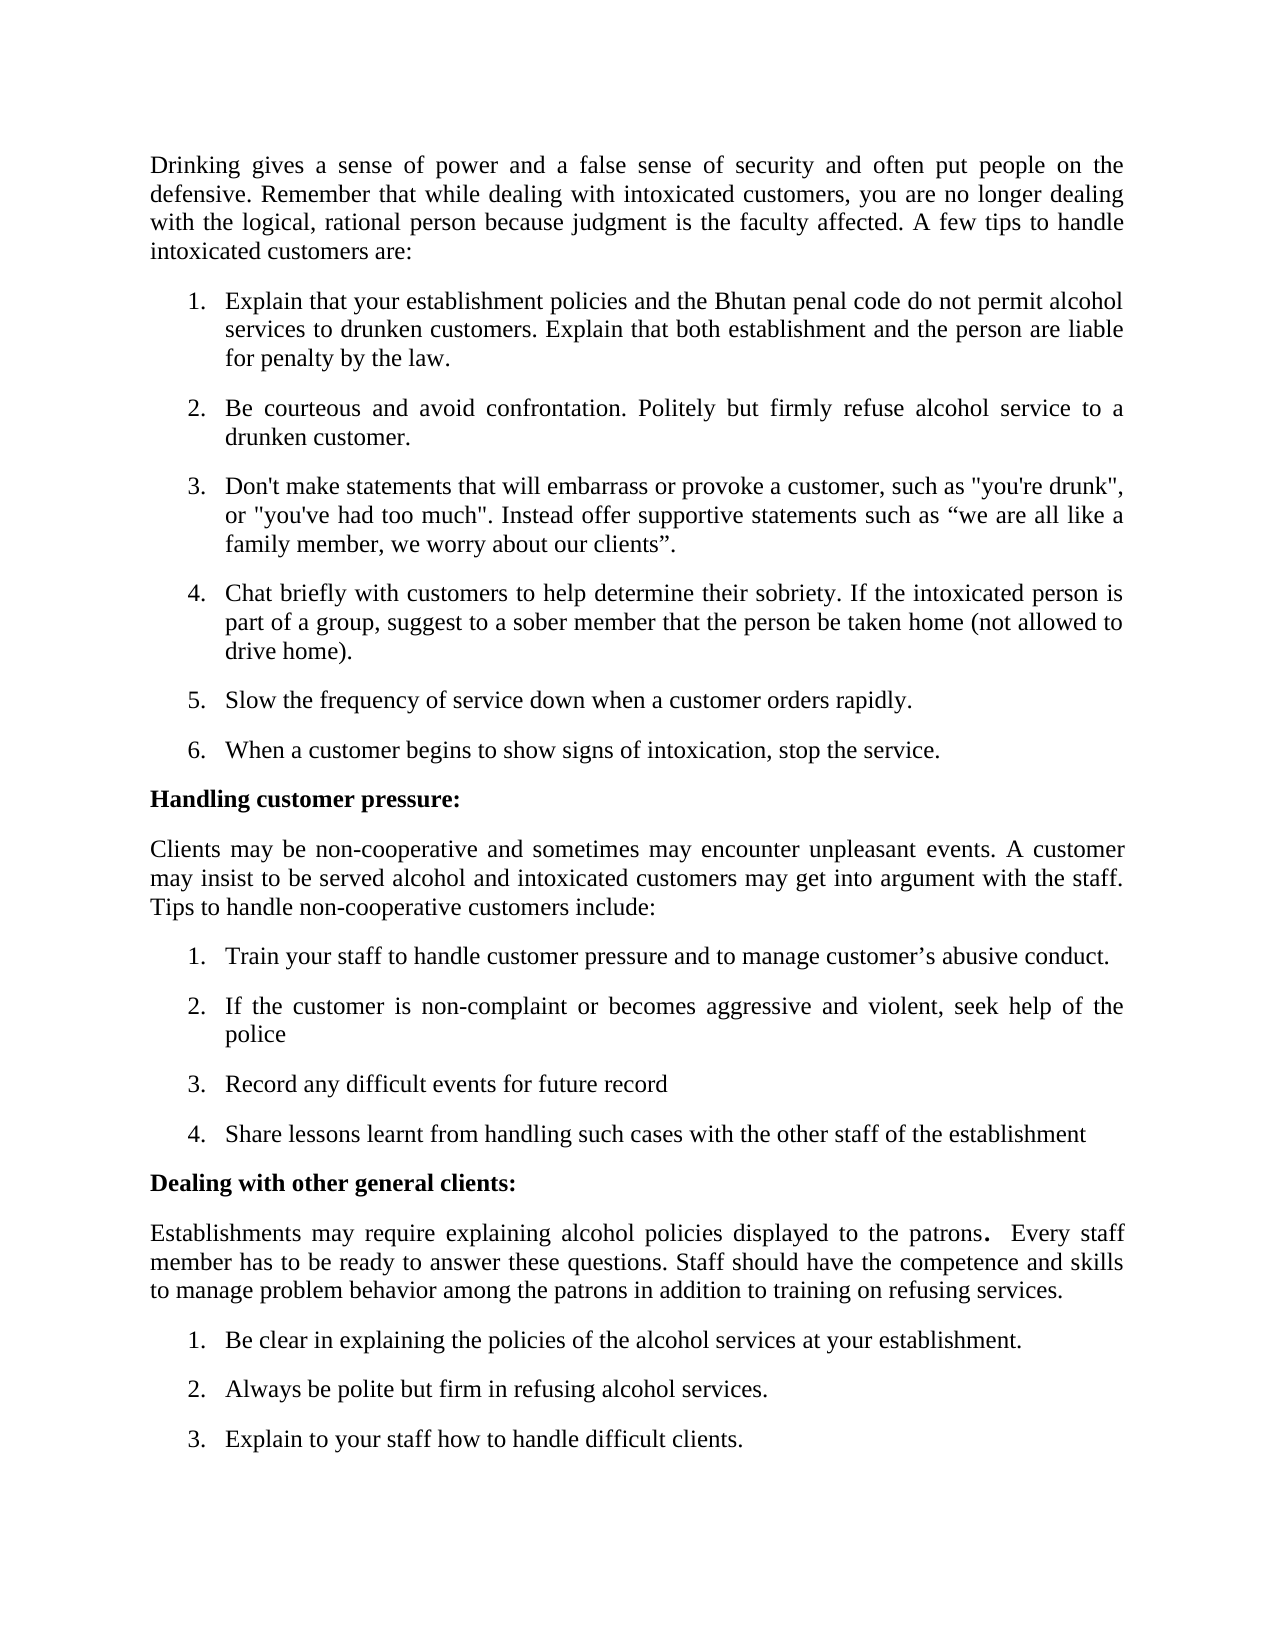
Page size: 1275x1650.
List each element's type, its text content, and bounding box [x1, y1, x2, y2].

list If the customer is non-complaint or becomes aggressive and violent, seek help of the police [187, 991, 1125, 1048]
list Don't make statements that will embarrass or provoke a customer, such as "you're drunk", or "you've had too much". Instead offer supportive statements such as “we are all like a family member, we worry about our clients”. [187, 471, 1125, 557]
text Handling customer pressure: [150, 784, 1125, 813]
list Record any difficult events for future record [187, 1069, 1125, 1098]
text Establishments may require explaining alcohol policies displayed to the patrons. Every staff member has to be ready to answer these questions. Staff should have the competence and skills to manage problem behavior among the patrons in addition to training on refusing services. [150, 1218, 1125, 1304]
list Chat briefly with customers to help determine their sobriety. If the intoxicated person is part of a group, suggest to a sober member that the person be taken home (not allowed to drive home). [187, 578, 1125, 664]
text Drinking gives a sense of power and a false sense of security and often put people on the defensive. Remember that while dealing with intoxicated customers, you are no longer dealing with the logical, rational person because judgment is the faculty affected. A few tips to handle intoxicated customers are: [150, 150, 1125, 265]
list Explain that your establishment policies and the Bhutan penal code do not permit alcohol services to drunken customers. Explain that both establishment and the person are liable for penalty by the law. [187, 286, 1125, 372]
list Explain to your staff how to handle difficult clients. [187, 1424, 1125, 1453]
text Clients may be non-cooperative and sometimes may encounter unpleasant events. A customer may insist to be served alcohol and intoxicated customers may get into argument with the staff. Tips to handle non-cooperative customers include: [150, 834, 1125, 920]
list Be clear in explaining the policies of the alcohol services at your establishment. [187, 1325, 1125, 1354]
list Always be polite but firm in refusing alcohol services. [187, 1374, 1125, 1403]
list When a customer begins to show signs of intoxication, stop the service. [187, 735, 1125, 764]
list Be courteous and avoid confrontation. Politely but firmly refuse alcohol service to a drunken customer. [187, 393, 1125, 450]
list Slow the frequency of service down when a customer orders rapidly. [187, 685, 1125, 714]
list Train your staff to handle customer pressure and to manage customer’s abusive conduct. [187, 941, 1125, 970]
list Share lessons learnt from handling such cases with the other staff of the establishment [187, 1119, 1125, 1147]
text Dealing with other general clients: [150, 1168, 1125, 1197]
